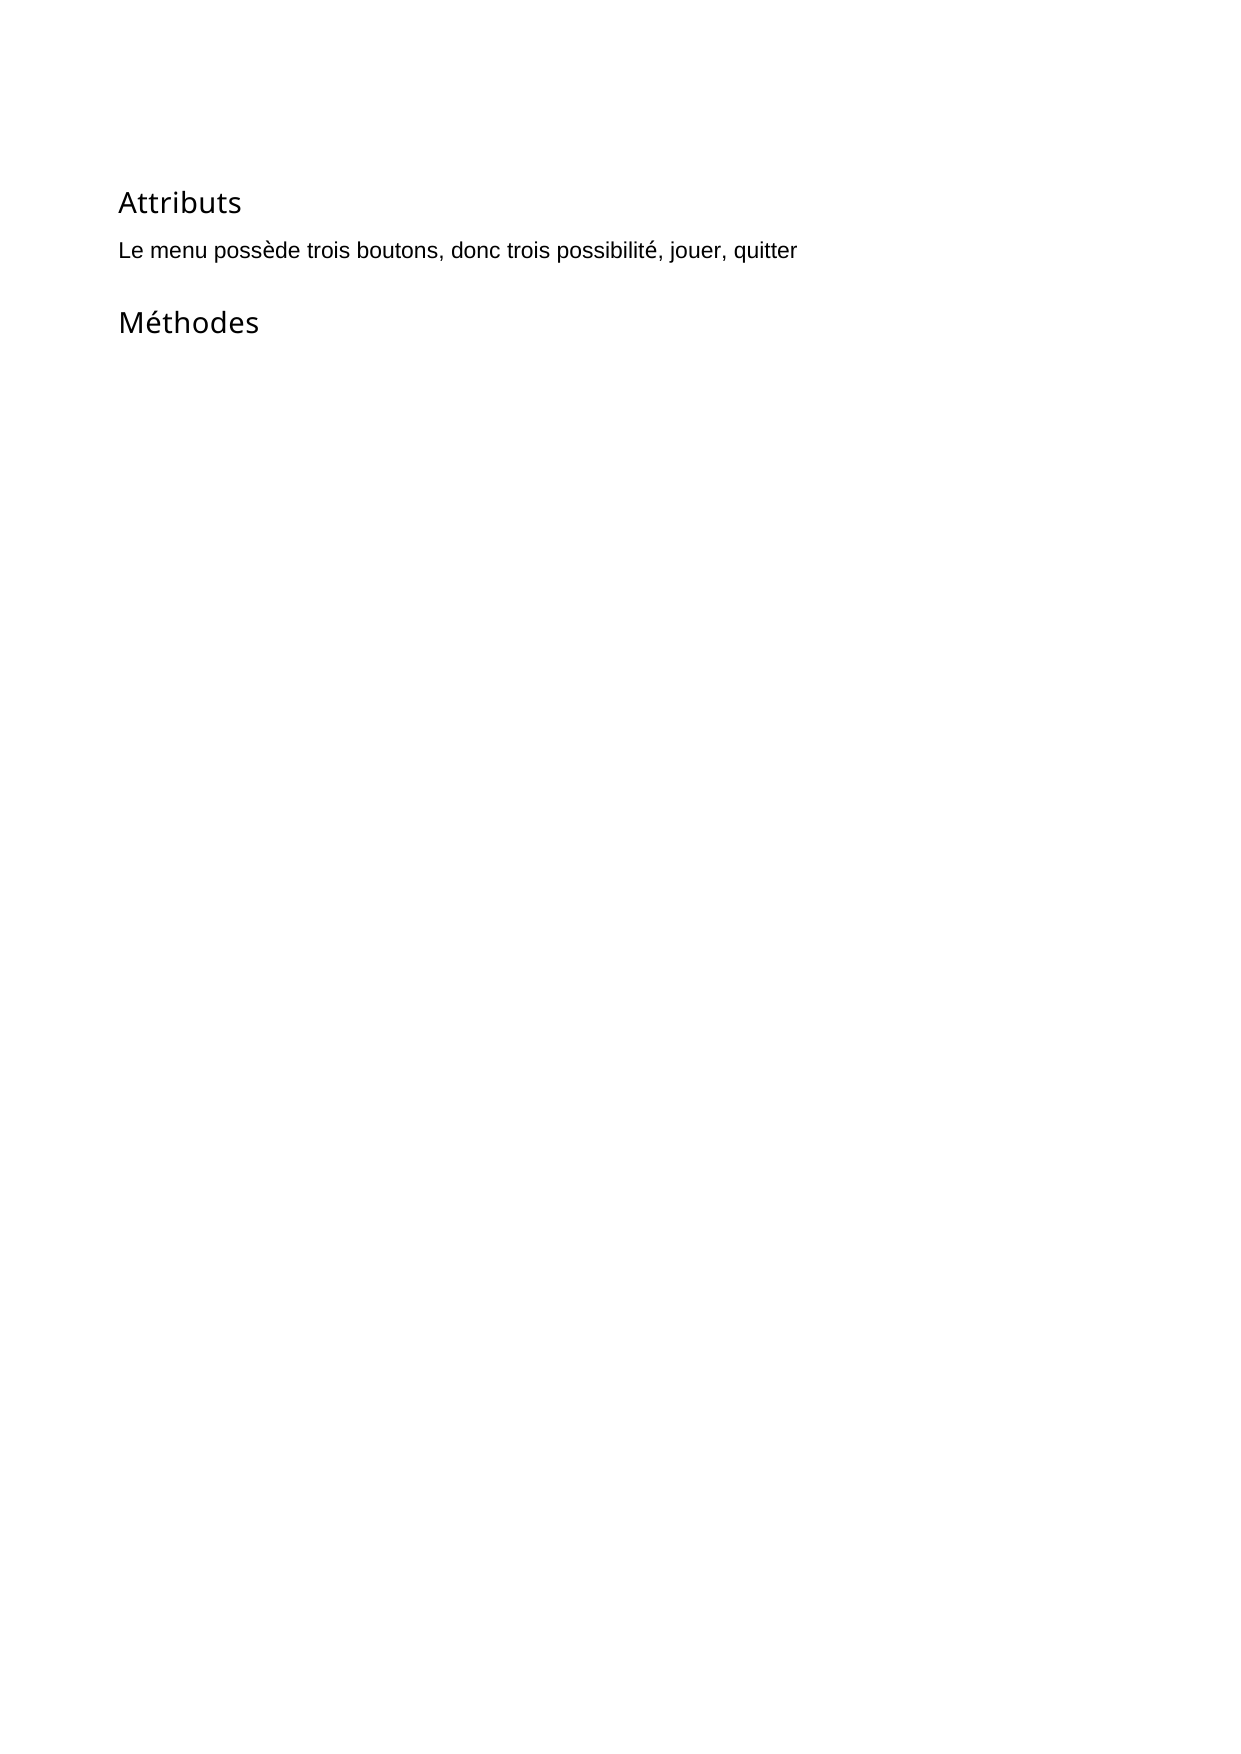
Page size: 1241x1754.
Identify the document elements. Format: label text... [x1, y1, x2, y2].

text Méthodes [118, 302, 1122, 342]
text Le menu possède trois boutons, donc trois possibilité, jouer, quitter [118, 234, 1122, 265]
text Attributs [118, 182, 1122, 222]
